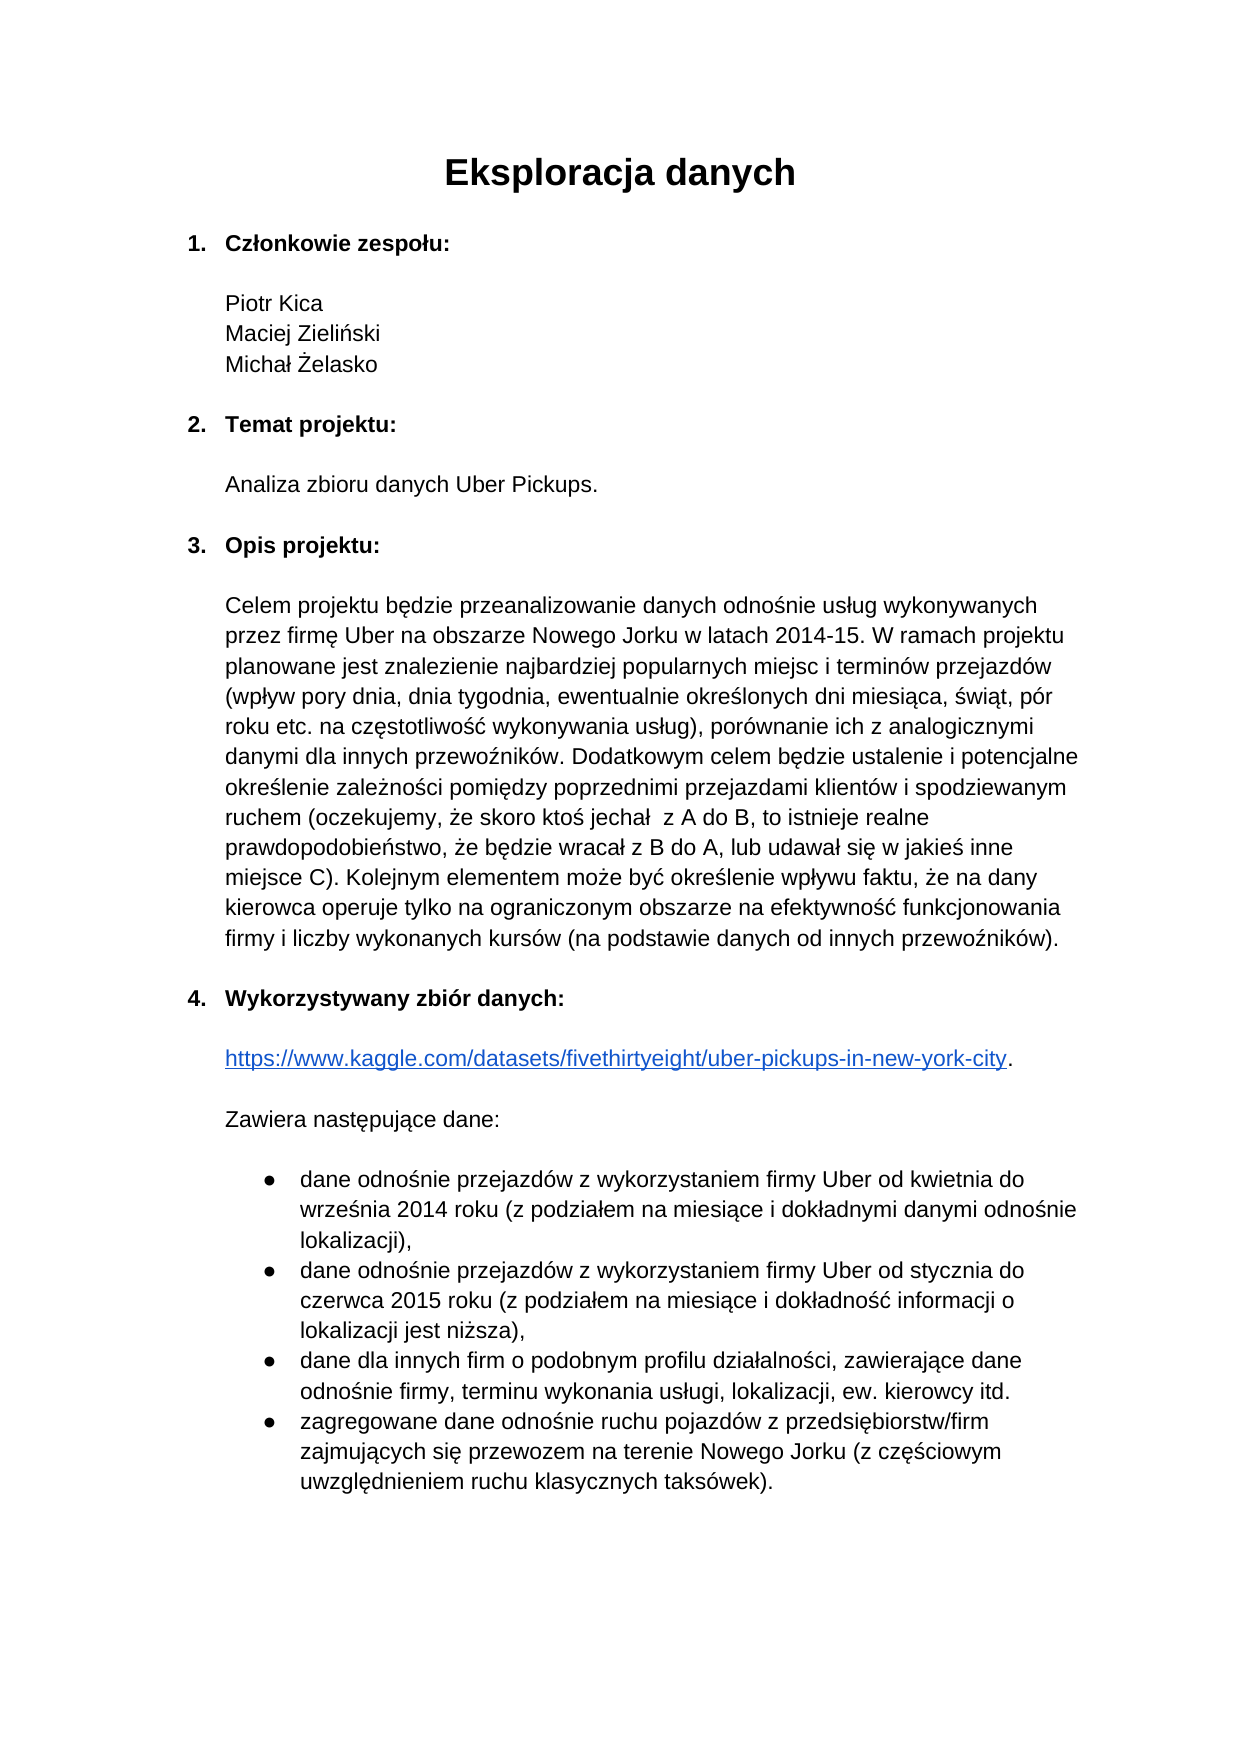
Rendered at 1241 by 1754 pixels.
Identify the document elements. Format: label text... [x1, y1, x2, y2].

text Analiza zbioru danych Uber Pickups. [225, 471, 1090, 498]
text https://www.kaggle.com/datasets/fivethirtyeight/uber-pickups-in-new-york-city. [225, 1045, 1090, 1072]
text Celem projektu będzie przeanalizowanie danych odnośnie usług wykonywanych przez firmę Uber na obszarze Nowego Jorku w latach 2014-15. W ramach projektu planowane jest znalezienie najbardziej popularnych miejsc i terminów przejazdów (wpływ pory dnia, dnia tygodnia, ewentualnie określonych dni miesiąca, świąt, pór roku etc. na częstotliwość wykonywania usług), porównanie ich z analogicznymi danymi dla innych przewoźników. Dodatkowym celem będzie ustalenie i potencjalne określenie zależności pomiędzy poprzednimi przejazdami klientów i spodziewanym ruchem (oczekujemy, że skoro ktoś jechał z A do B, to istnieje realne prawdopodobieństwo, że będzie wracał z B do A, lub udawał się w jakieś inne miejsce C). Kolejnym elementem może być określenie wpływu faktu, że na dany kierowca operuje tylko na ograniczonym obszarze na efektywność funkcjonowania firmy i liczby wykonanych kursów (na podstawie danych od innych przewoźników). [225, 592, 1090, 951]
list dane dla innych firm o podobnym profilu działalności, zawierające dane odnośnie firmy, terminu wykonania usługi, lokalizacji, ew. kierowcy itd. [262, 1347, 1090, 1404]
list Opis projektu: [187, 532, 1090, 558]
list Wykorzystywany zbiór danych: [187, 985, 1090, 1011]
list dane odnośnie przejazdów z wykorzystaniem firmy Uber od kwietnia do września 2014 roku (z podziałem na miesiące i dokładnymi danymi odnośnie lokalizacji), [262, 1166, 1090, 1253]
list Temat projektu: [187, 411, 1090, 437]
list dane odnośnie przejazdów z wykorzystaniem firmy Uber od stycznia do czerwca 2015 roku (z podziałem na miesiące i dokładność informacji o lokalizacji jest niższa), [262, 1257, 1090, 1344]
text Piotr Kica [225, 290, 1090, 317]
text Zawiera następujące dane: [225, 1106, 1090, 1132]
list Członkowie zespołu: [187, 230, 1090, 256]
text Michał Żelasko [225, 351, 1090, 377]
list zagregowane dane odnośnie ruchu pojazdów z przedsiębiorstw/firm zajmujących się przewozem na terenie Nowego Jorku (z częściowym uwzględnieniem ruchu klasycznych taksówek). [262, 1408, 1090, 1495]
text Eksploracja danych [150, 150, 1090, 193]
text Maciej Zieliński [225, 320, 1090, 347]
